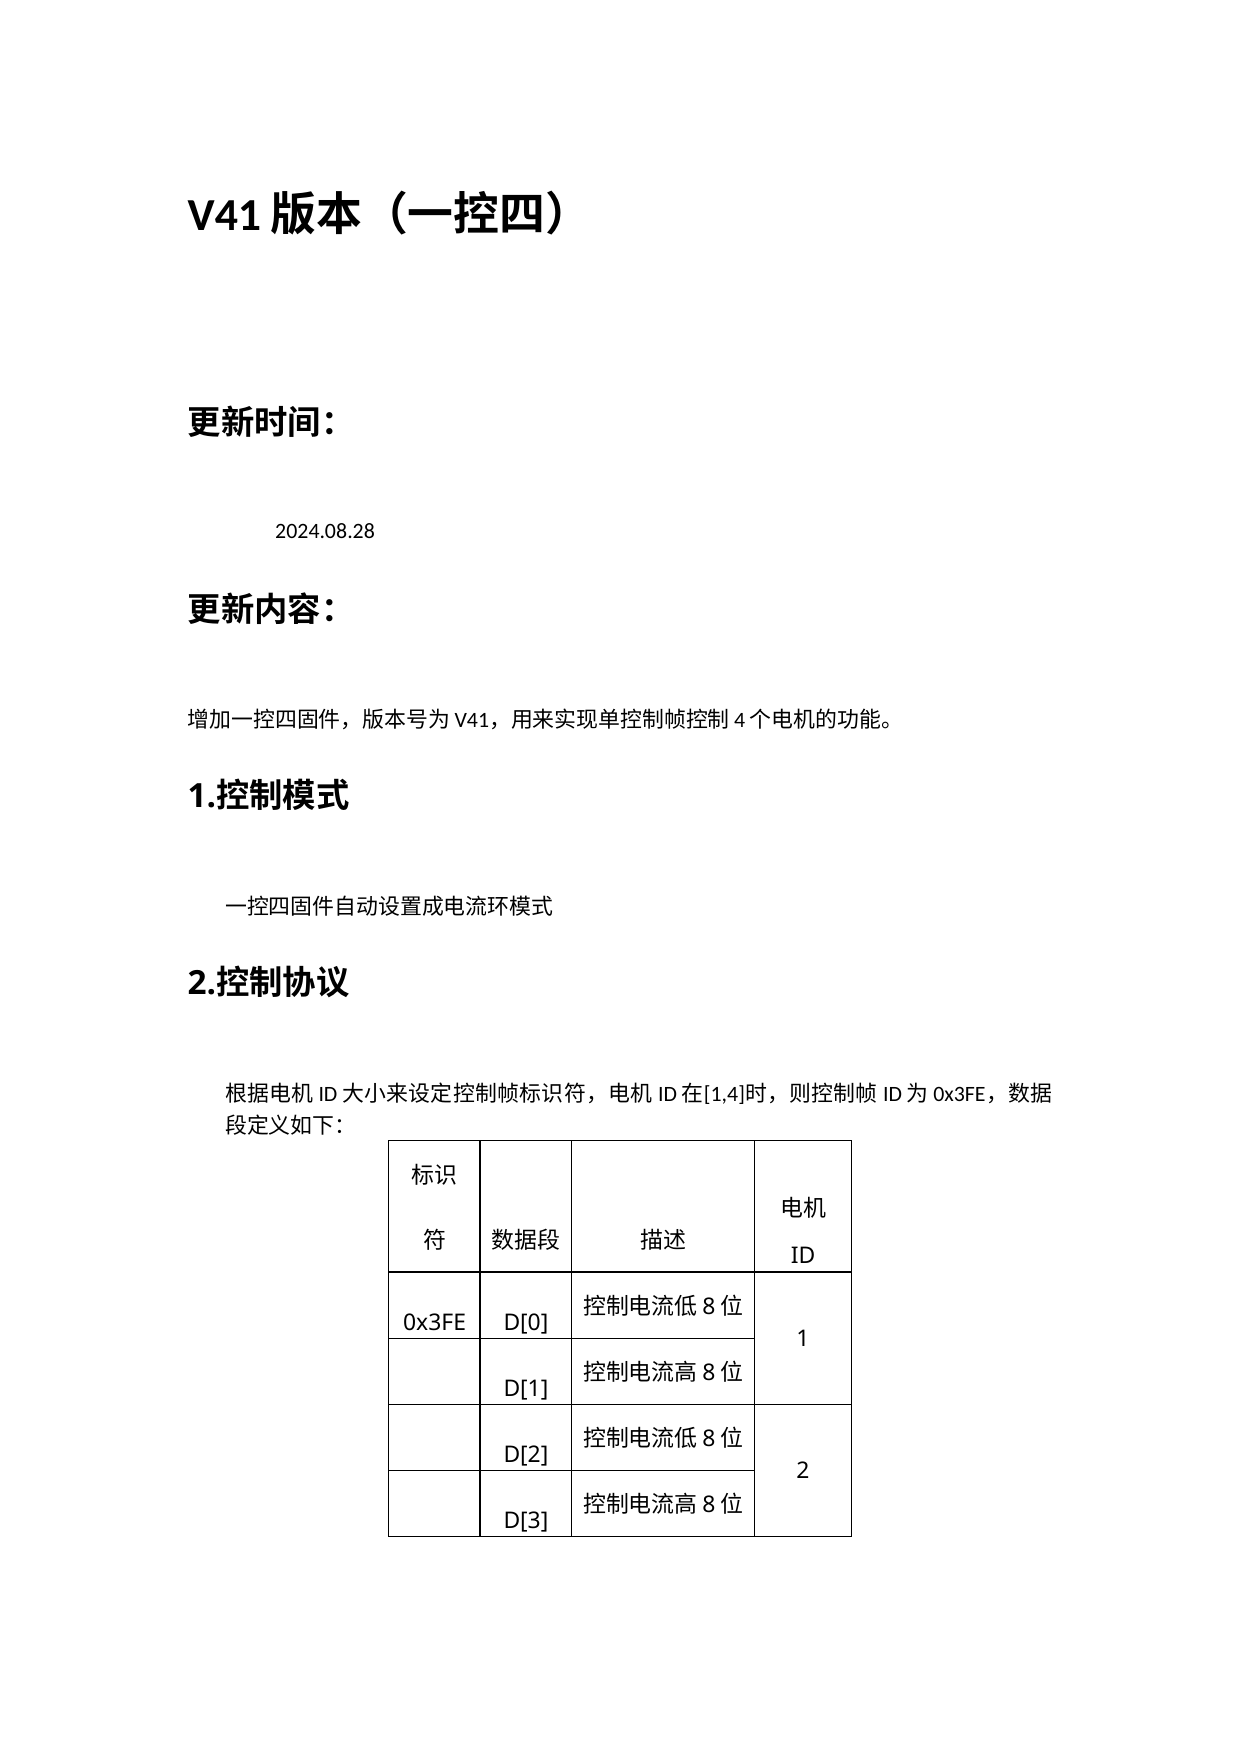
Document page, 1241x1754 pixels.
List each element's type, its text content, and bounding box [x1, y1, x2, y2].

table_header 电机ID [755, 1141, 851, 1271]
table_cell D[3] [481, 1471, 571, 1536]
table_cell 1 [755, 1273, 851, 1403]
table_cell 2 [755, 1405, 851, 1536]
subtitle 1.控制模式 [187, 761, 1053, 826]
subtitle 更新内容： [187, 574, 1053, 639]
table_cell 控制电流低8位 [572, 1273, 754, 1337]
table_cell D[1] [481, 1339, 571, 1403]
table_cell [389, 1405, 479, 1469]
text 增加一控四固件，版本号为V41，用来实现单控制帧控制4个电机的功能。 [187, 701, 1053, 734]
table_header 标识符 [389, 1141, 479, 1271]
subtitle V41版本（一控四） [187, 162, 1053, 259]
table_cell 0x3FE [389, 1273, 479, 1337]
text 2024.08.28 [231, 514, 1053, 547]
table_cell D[0] [481, 1273, 571, 1337]
table_cell [389, 1471, 479, 1536]
table_cell [389, 1339, 479, 1403]
table_header 数据段 [481, 1141, 571, 1271]
table_cell 控制电流高8位 [572, 1339, 754, 1403]
subtitle 2.控制协议 [187, 948, 1053, 1013]
table_cell 控制电流低8位 [572, 1405, 754, 1469]
list 一控四固件自动设置成电流环模式 [225, 888, 1053, 921]
subtitle 更新时间： [187, 387, 1053, 452]
table_cell D[2] [481, 1405, 571, 1469]
table_cell 控制电流高8位 [572, 1471, 754, 1536]
list 根据电机ID大小来设定控制帧标识符，电机ID在[1,4]时，则控制帧ID为0x3FE，数据段定义如下： [225, 1075, 1053, 1140]
table_header 描述 [572, 1141, 754, 1271]
